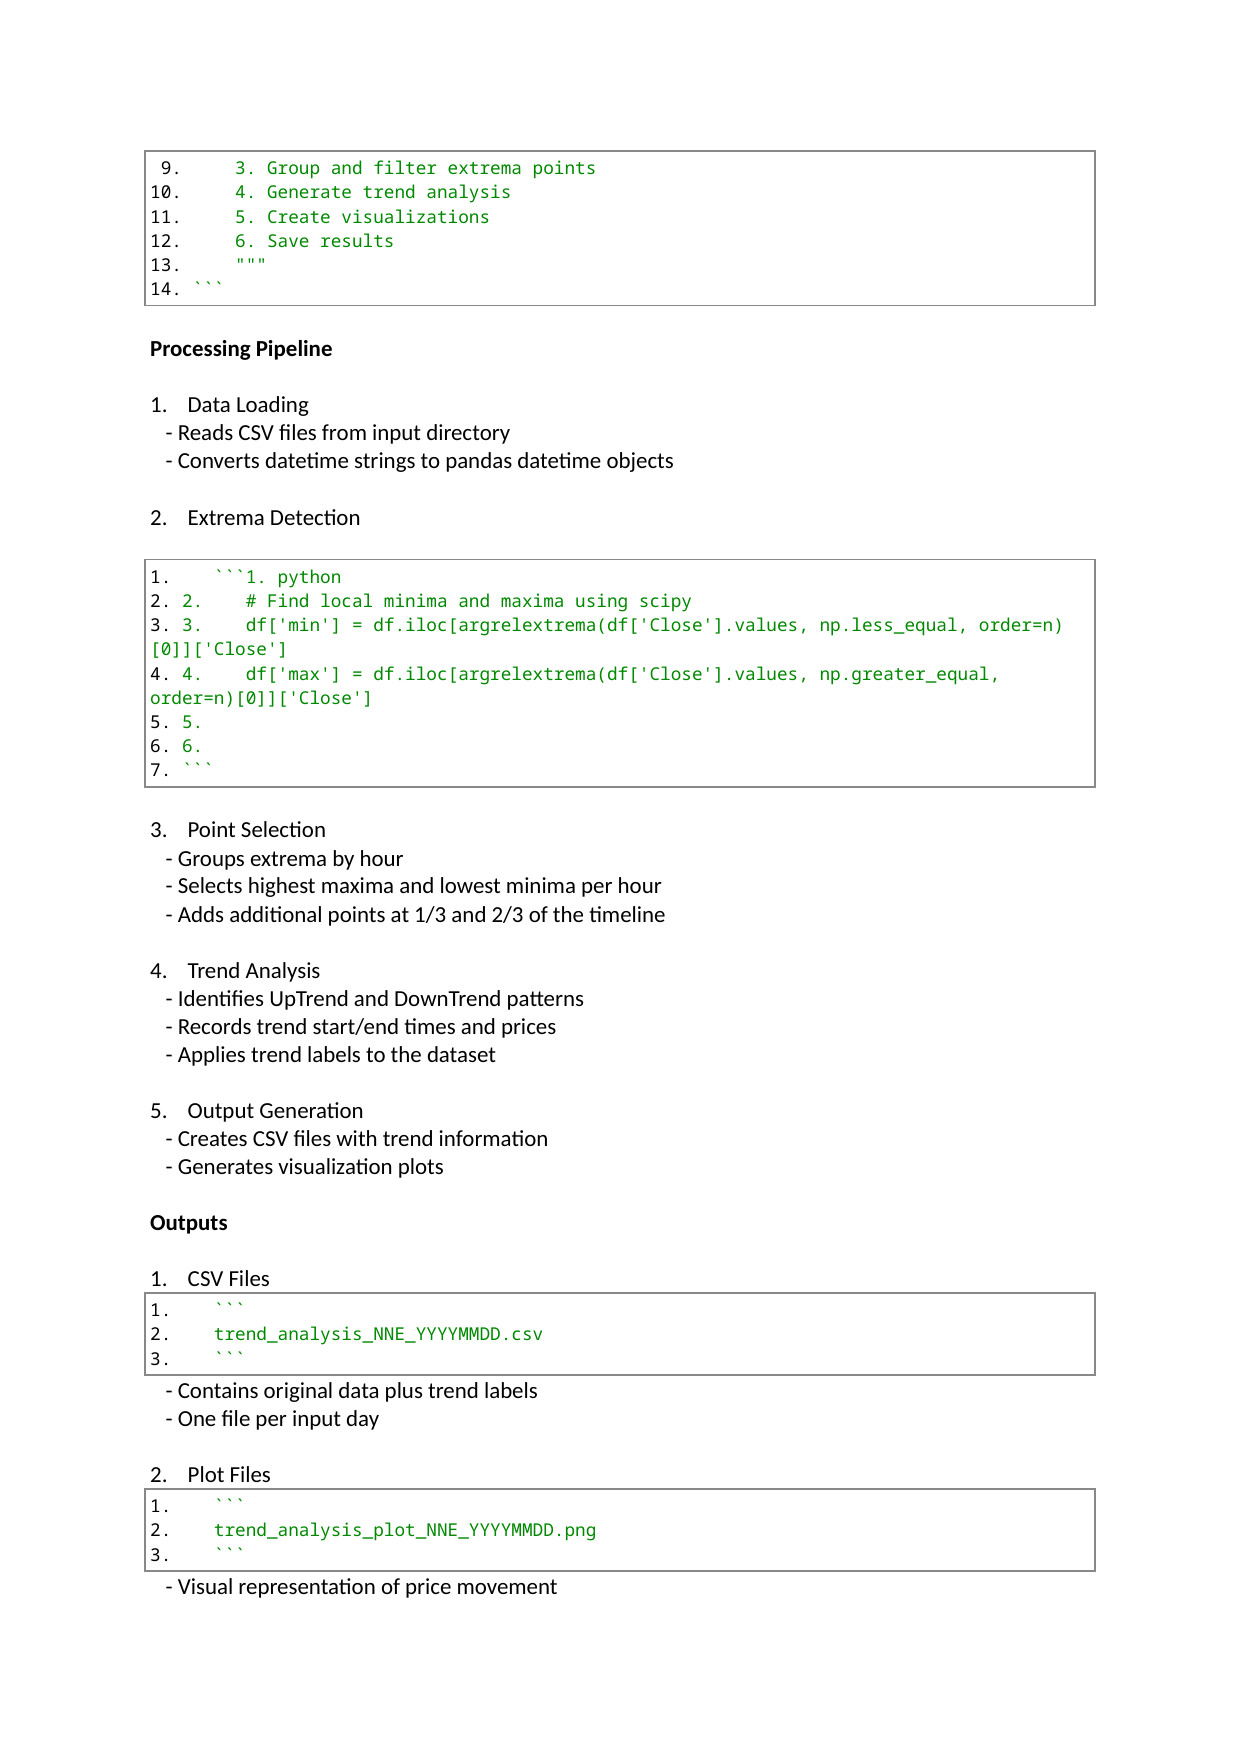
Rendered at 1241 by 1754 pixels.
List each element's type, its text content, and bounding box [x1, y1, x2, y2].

text 5. 5. [150, 709, 1090, 733]
text - Records trend start/end times and prices [150, 1012, 1090, 1040]
list Point Selection [150, 816, 1090, 844]
text - Creates CSV files with trend information [150, 1124, 1090, 1152]
list CSV Files [150, 1264, 1090, 1292]
list Output Generation [150, 1096, 1090, 1124]
text 1. ``` [146, 1294, 1094, 1322]
text - Converts datetime strings to pandas datetime objects [150, 447, 1090, 474]
list Extrema Detection [150, 503, 1090, 531]
text 2. 2. # Find local minima and maxima using scipy [150, 588, 1090, 613]
text 1. ``` [146, 1490, 1094, 1518]
text 3. ``` [146, 1536, 1094, 1570]
text - Reads CSV files from input directory [150, 418, 1090, 447]
list Data Loading [150, 391, 1090, 418]
text 12. 6. Save results [150, 228, 1090, 252]
list Plot Files [150, 1460, 1090, 1488]
text - Adds additional points at 1/3 and 2/3 of the timeline [150, 900, 1090, 928]
text Processing Pipeline [150, 334, 1090, 362]
text 4. 4. df['max'] = df.iloc[argrelextrema(df['Close'].values, np.greater_equal, order=n)[0]]['Close'] [150, 661, 1090, 709]
text 1. ```1. python [146, 560, 1094, 588]
text 11. 5. Create visualizations [150, 204, 1090, 228]
list Trend Analysis [150, 956, 1090, 984]
text 3. 3. df['min'] = df.iloc[argrelextrema(df['Close'].values, np.less_equal, order=n)[0]]['Close'] [150, 613, 1090, 661]
text 13. """ [150, 252, 1090, 271]
text Outputs [150, 1208, 1090, 1236]
text - Identifies UpTrend and DownTrend patterns [150, 984, 1090, 1012]
text 2. trend_analysis_NNE_YYYYMMDD.csv [150, 1322, 1090, 1340]
text 9. 3. Group and filter extrema points [146, 152, 1094, 180]
text 6. 6. [150, 733, 1090, 752]
text 2. trend_analysis_plot_NNE_YYYYMMDD.png [150, 1518, 1090, 1536]
text - Selects highest maxima and lowest minima per hour [150, 872, 1090, 900]
text - Applies trend labels to the dataset [150, 1040, 1090, 1068]
text 7. ``` [146, 752, 1094, 786]
text - Groups extrema by hour [150, 844, 1090, 872]
text - One file per input day [150, 1404, 1090, 1432]
text 14. ``` [146, 271, 1094, 305]
text - Contains original data plus trend labels [150, 1376, 1090, 1404]
text - Visual representation of price movement [150, 1572, 1090, 1600]
text - Generates visualization plots [150, 1152, 1090, 1180]
text 3. ``` [146, 1340, 1094, 1374]
text 10. 4. Generate trend analysis [150, 180, 1090, 204]
